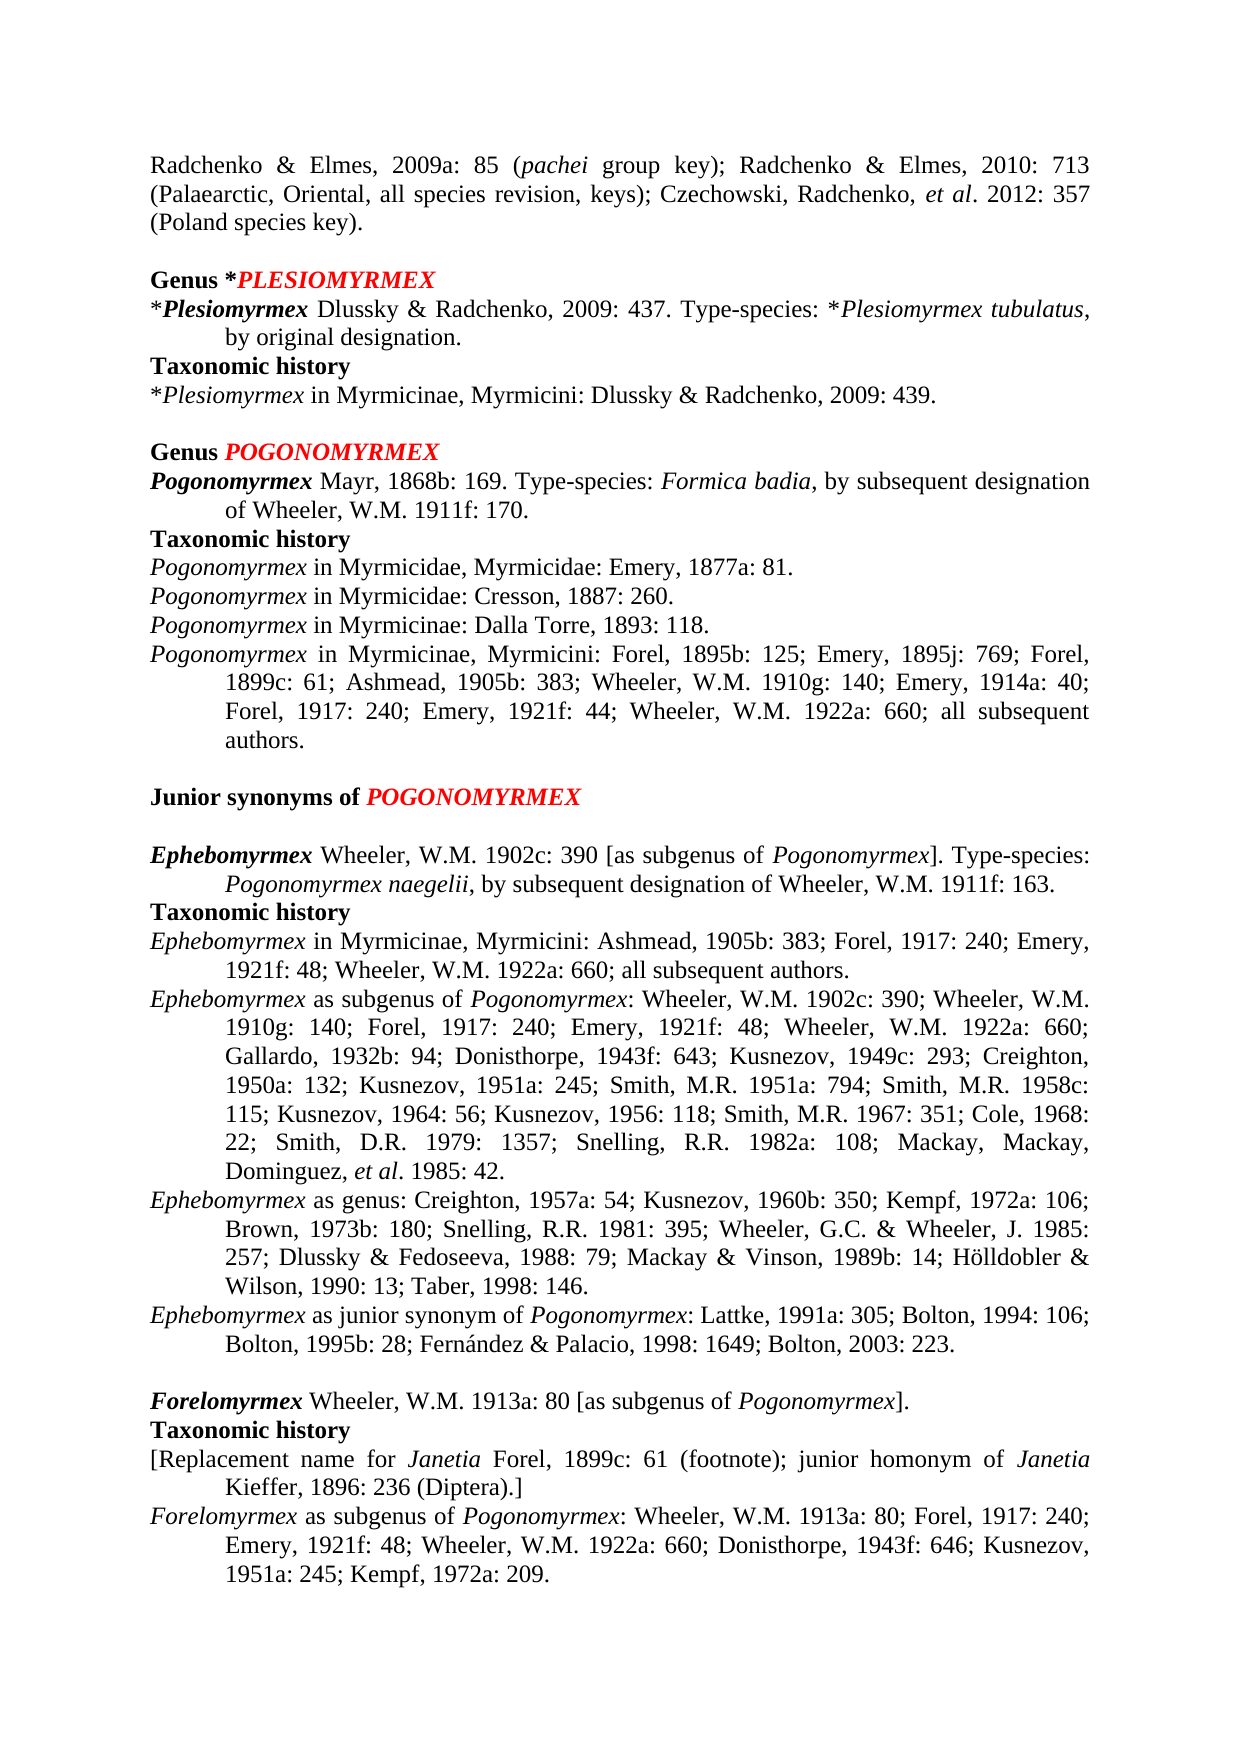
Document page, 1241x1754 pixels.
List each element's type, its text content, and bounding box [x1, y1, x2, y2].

text Forelomyrmex Wheeler, W.M. 1913a: 80 [as subgenus of Pogonomyrmex]. [150, 1386, 1090, 1415]
text Taxonomic history [150, 1415, 1090, 1444]
text Genus POGONOMYRMEX [150, 437, 1090, 466]
text *Plesiomyrmex Dlussky & Radchenko, 2009: 437. Type-species: *Plesiomyrmex tubulatus, by original designation. [150, 294, 1090, 351]
text Pogonomyrmex in Myrmicinae: Dalla Torre, 1893: 118. [150, 610, 1090, 639]
text Ephebomyrmex in Myrmicinae, Myrmicini: Ashmead, 1905b: 383; Forel, 1917: 240; Emery, 1921f: 48; Wheeler, W.M. 1922a: 660; all subsequent authors. [150, 926, 1090, 984]
text Ephebomyrmex as subgenus of Pogonomyrmex: Wheeler, W.M. 1902c: 390; Wheeler, W.M. 1910g: 140; Forel, 1917: 240; Emery, 1921f: 48; Wheeler, W.M. 1922a: 660; Gallardo, 1932b: 94; Donisthorpe, 1943f: 643; Kusnezov, 1949c: 293; Creighton, 1950a: 132; Kusnezov, 1951a: 245; Smith, M.R. 1951a: 794; Smith, M.R. 1958c: 115; Kusnezov, 1964: 56; Kusnezov, 1956: 118; Smith, M.R. 1967: 351; Cole, 1968: 22; Smith, D.R. 1979: 1357; Snelling, R.R. 1982a: 108; Mackay, Mackay, Dominguez, et al. 1985: 42. [150, 984, 1090, 1185]
text Pogonomyrmex Mayr, 1868b: 169. Type-species: Formica badia, by subsequent designation of Wheeler, W.M. 1911f: 170. [150, 466, 1090, 524]
text [Replacement name for Janetia Forel, 1899c: 61 (footnote); junior homonym of Janetia Kieffer, 1896: 236 (Diptera).] [150, 1444, 1090, 1501]
text Junior synonyms of POGONOMYRMEX [150, 782, 1090, 811]
text Pogonomyrmex in Myrmicinae, Myrmicini: Forel, 1895b: 125; Emery, 1895j: 769; Forel, 1899c: 61; Ashmead, 1905b: 383; Wheeler, W.M. 1910g: 140; Emery, 1914a: 40; Forel, 1917: 240; Emery, 1921f: 44; Wheeler, W.M. 1922a: 660; all subsequent authors. [150, 639, 1090, 754]
text Taxonomic history [150, 351, 1090, 380]
text Ephebomyrmex Wheeler, W.M. 1902c: 390 [as subgenus of Pogonomyrmex]. Type-species: Pogonomyrmex naegelii, by subsequent designation of Wheeler, W.M. 1911f: 163. [150, 840, 1090, 897]
text *Plesiomyrmex in Myrmicinae, Myrmicini: Dlussky & Radchenko, 2009: 439. [150, 380, 1090, 409]
text Ephebomyrmex as junior synonym of Pogonomyrmex: Lattke, 1991a: 305; Bolton, 1994: 106; Bolton, 1995b: 28; Fernández & Palacio, 1998: 1649; Bolton, 2003: 223. [150, 1300, 1090, 1357]
text Pogonomyrmex in Myrmicidae, Myrmicidae: Emery, 1877a: 81. [150, 552, 1090, 581]
text Pogonomyrmex in Myrmicidae: Cresson, 1887: 260. [150, 581, 1090, 610]
text Forelomyrmex as subgenus of Pogonomyrmex: Wheeler, W.M. 1913a: 80; Forel, 1917: 240; Emery, 1921f: 48; Wheeler, W.M. 1922a: 660; Donisthorpe, 1943f: 646; Kusnezov, 1951a: 245; Kempf, 1972a: 209. [150, 1501, 1090, 1587]
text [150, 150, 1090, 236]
text Taxonomic history [150, 524, 1090, 552]
text Ephebomyrmex as genus: Creighton, 1957a: 54; Kusnezov, 1960b: 350; Kempf, 1972a: 106; Brown, 1973b: 180; Snelling, R.R. 1981: 395; Wheeler, G.C. & Wheeler, J. 1985: 257; Dlussky & Fedoseeva, 1988: 79; Mackay & Vinson, 1989b: 14; Hölldobler & Wilson, 1990: 13; Taber, 1998: 146. [150, 1185, 1090, 1300]
text Genus *PLESIOMYRMEX [150, 265, 1090, 294]
text Taxonomic history [150, 897, 1090, 926]
